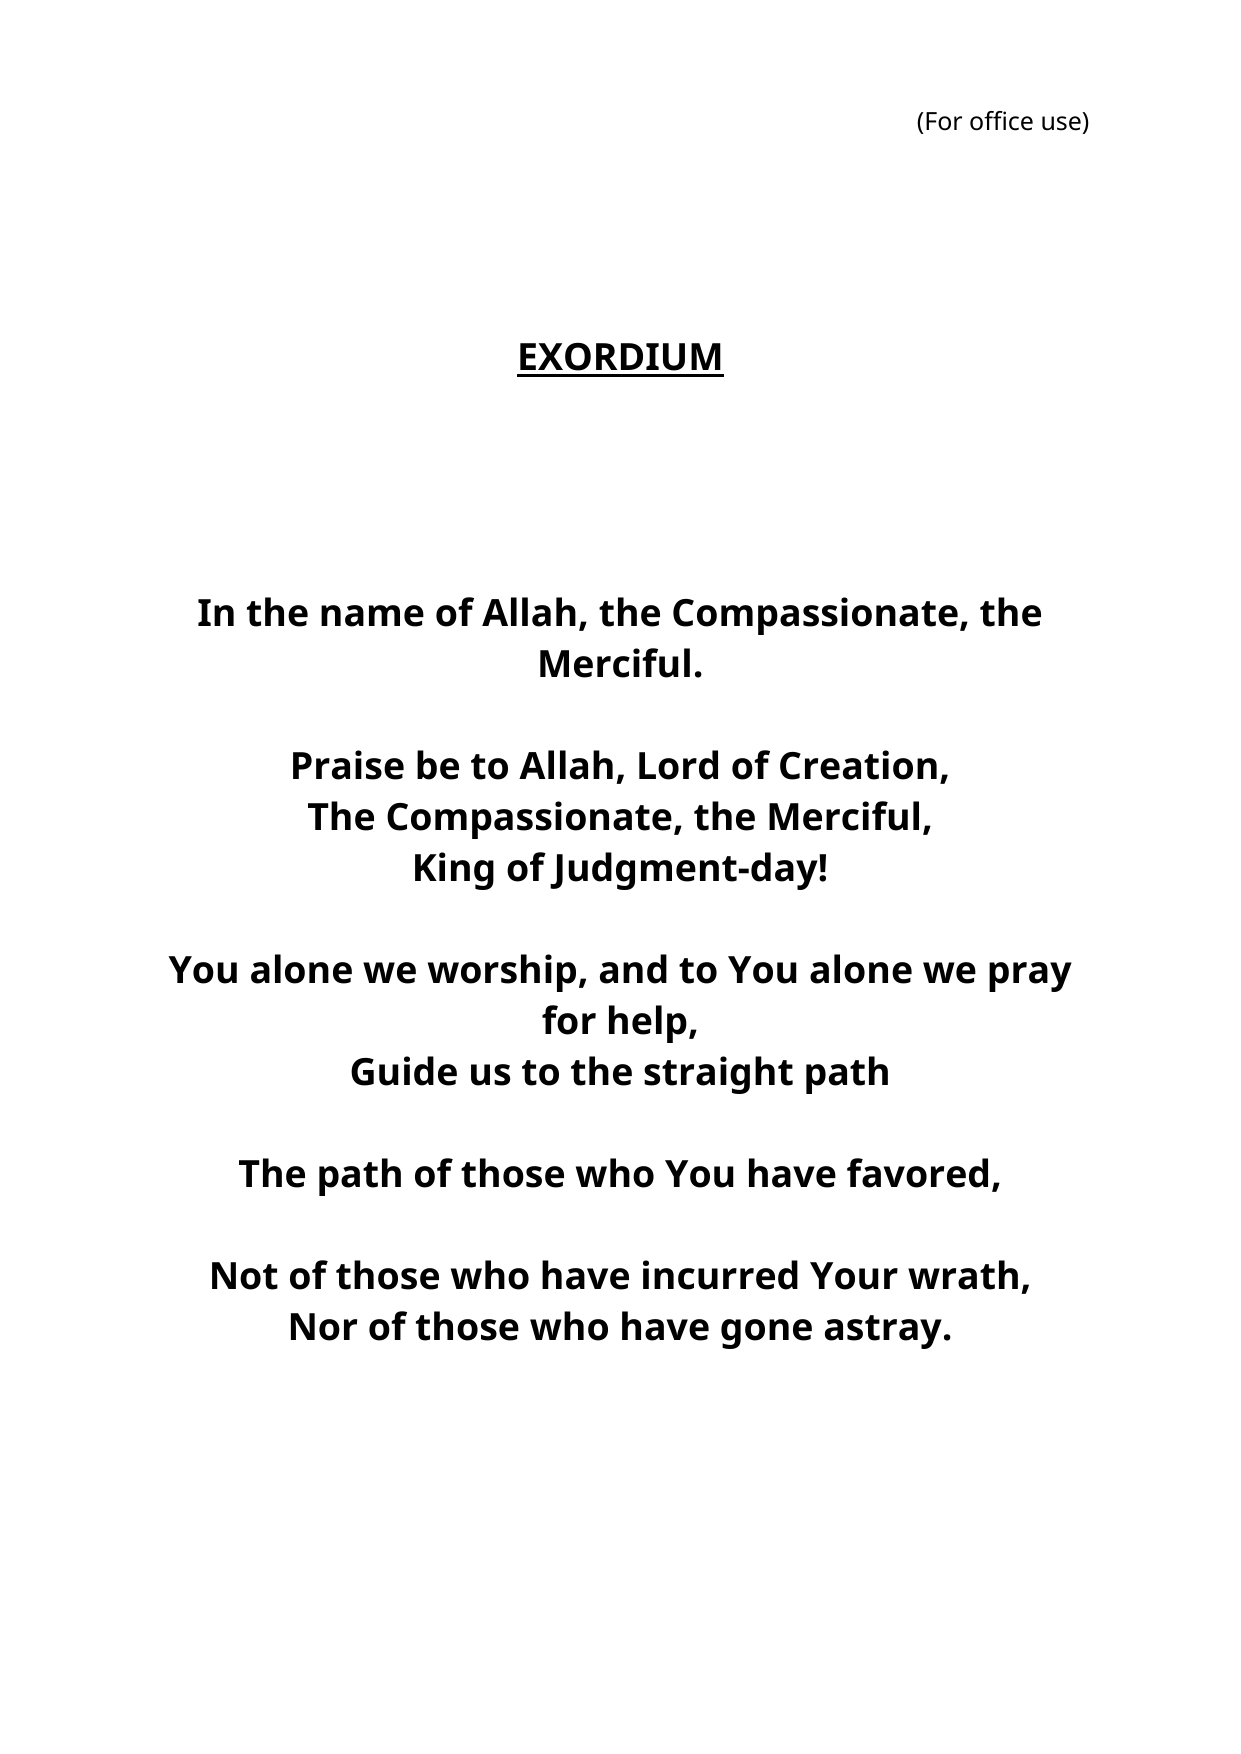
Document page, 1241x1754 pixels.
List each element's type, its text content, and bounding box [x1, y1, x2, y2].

text EXORDIUM [150, 331, 1090, 382]
text The Compassionate, the Merciful, [150, 790, 1090, 841]
text Guide us to the straight path [150, 1045, 1090, 1096]
text You alone we worship, and to You alone we pray for help, [150, 943, 1090, 1045]
text Praise be to Allah, Lord of Creation, [150, 739, 1090, 790]
text (For office use) [150, 104, 1090, 177]
text Not of those who have incurred Your wrath, [150, 1249, 1090, 1300]
text Nor of those who have gone astray. [150, 1300, 1090, 1351]
text The path of those who You have favored, [150, 1147, 1090, 1198]
text King of Judgment-day! [150, 841, 1090, 892]
text In the name of Allah, the Compassionate, the Merciful. [150, 586, 1090, 688]
